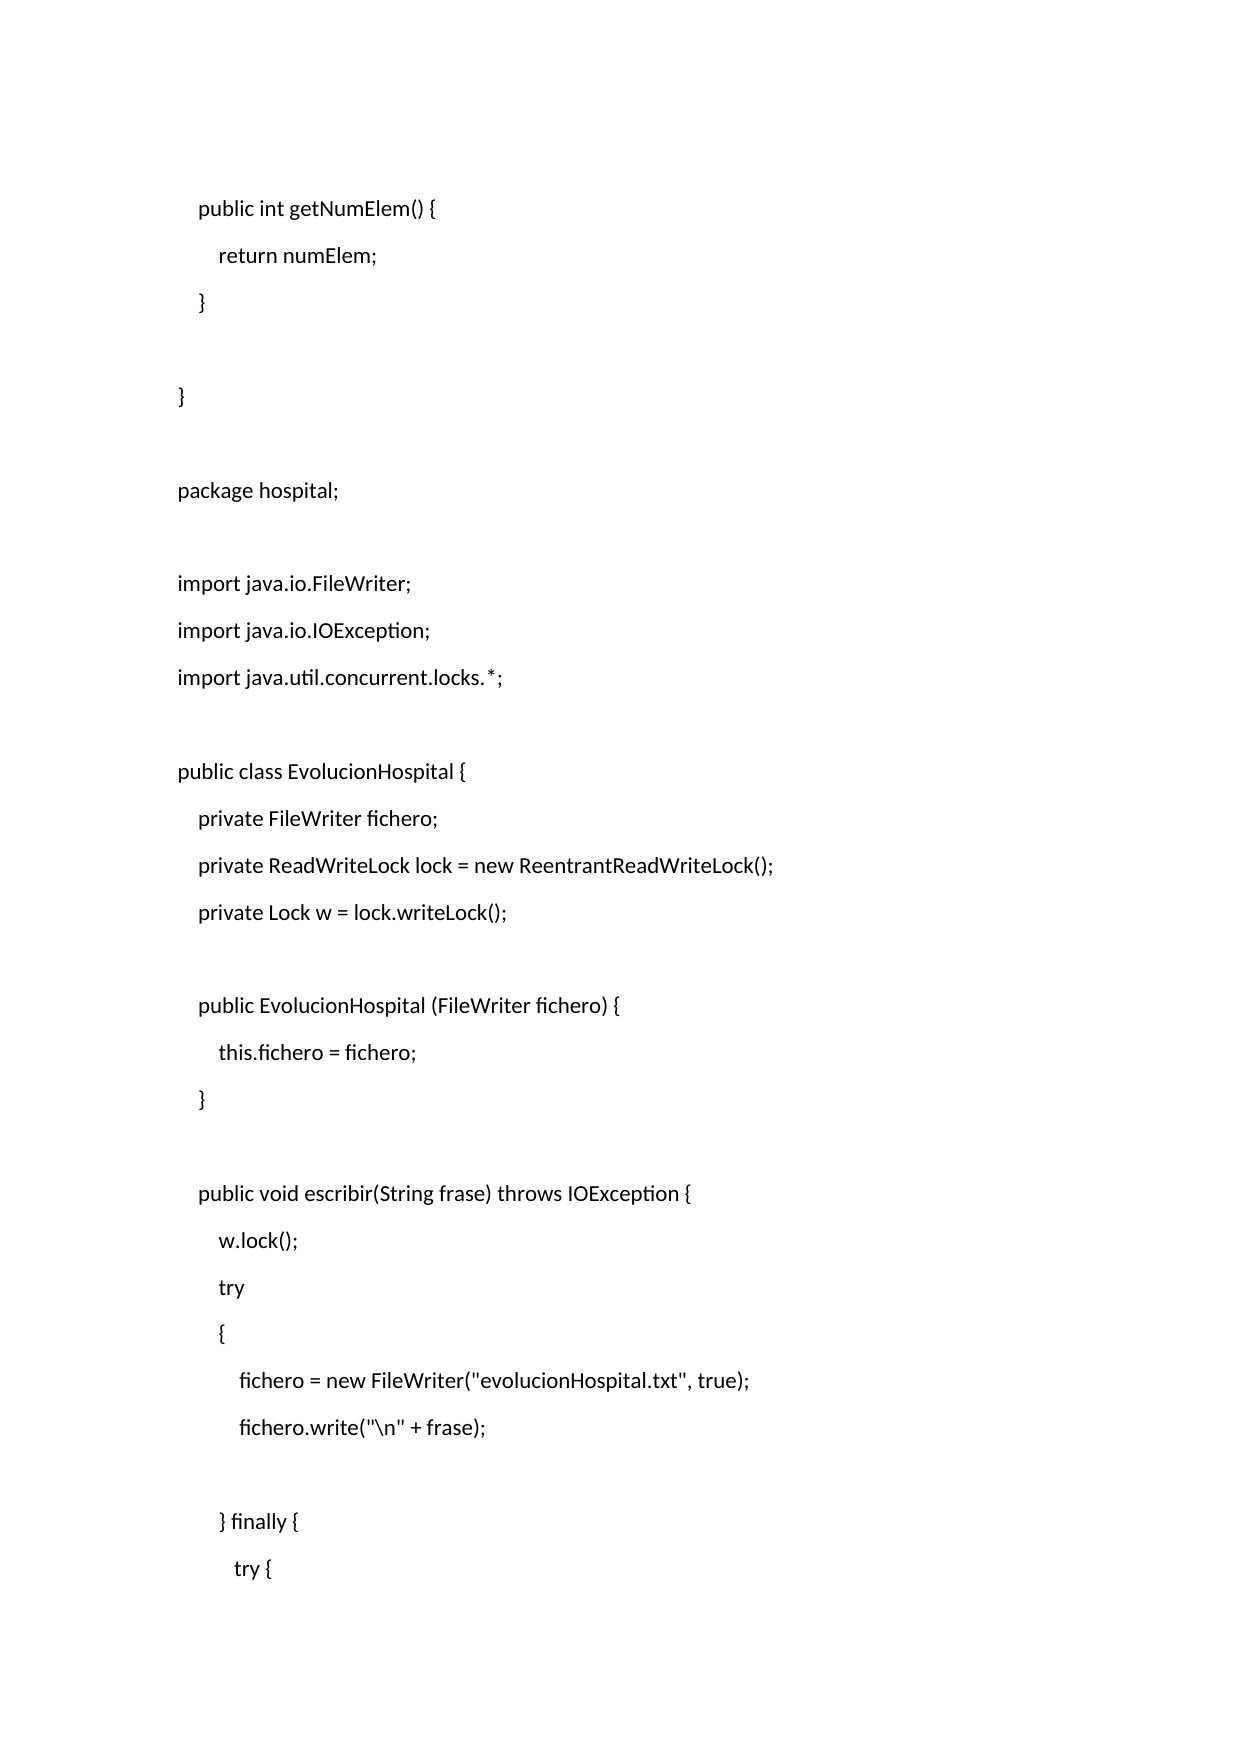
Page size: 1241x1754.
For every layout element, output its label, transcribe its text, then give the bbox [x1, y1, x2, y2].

text private FileWriter fichero; [177, 804, 1063, 832]
text package hospital; [177, 476, 1063, 504]
text public EvolucionHospital (FileWriter fichero) { [177, 991, 1063, 1019]
text fichero = new FileWriter("evolucionHospital.txt", true); [177, 1366, 1063, 1394]
text import java.io.FileWriter; [177, 569, 1063, 597]
text private Lock w = lock.writeLock(); [177, 898, 1063, 926]
text } finally { [177, 1507, 1063, 1535]
text } [177, 1085, 1063, 1113]
text import java.io.IOException; [177, 616, 1063, 644]
text { [177, 1319, 1063, 1347]
text try { [177, 1554, 1063, 1582]
text public class EvolucionHospital { [177, 757, 1063, 785]
text try [177, 1273, 1063, 1301]
text public int getNumElem() { [177, 194, 1063, 222]
text import java.util.concurrent.locks.*; [177, 663, 1063, 691]
text private ReadWriteLock lock = new ReentrantReadWriteLock(); [177, 851, 1063, 879]
text w.lock(); [177, 1226, 1063, 1254]
text return numElem; [177, 241, 1063, 269]
text this.fichero = fichero; [177, 1038, 1063, 1066]
text } [177, 288, 1063, 316]
text fichero.write("\n" + frase); [177, 1413, 1063, 1441]
text } [177, 382, 1063, 410]
text public void escribir(String frase) throws IOException { [177, 1179, 1063, 1207]
